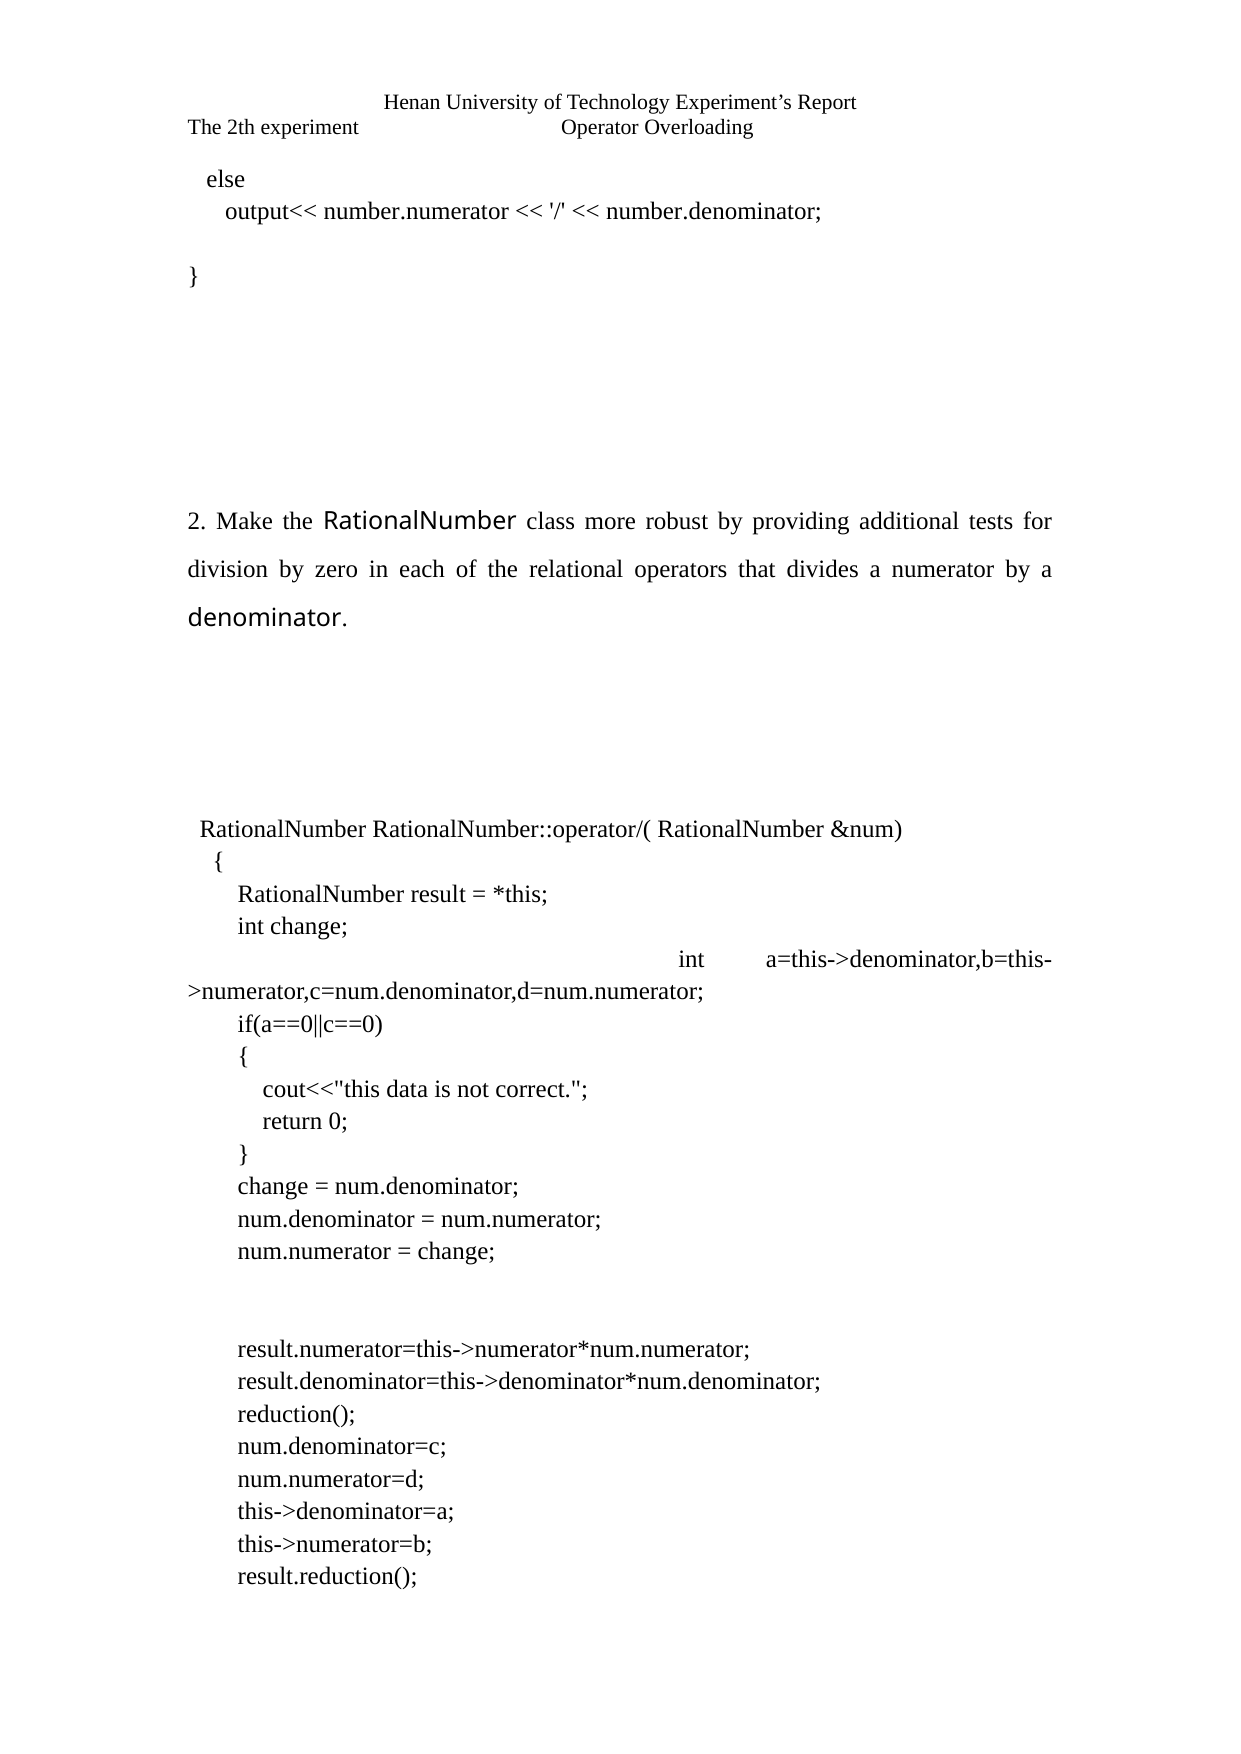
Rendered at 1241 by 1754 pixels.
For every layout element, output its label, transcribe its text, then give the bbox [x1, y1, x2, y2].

text num.denominator=c; [187, 1429, 1053, 1462]
text change = num.denominator; [187, 1169, 1053, 1202]
text return 0; [187, 1104, 1053, 1137]
text if(a==0||c==0) [187, 1007, 1053, 1039]
text 2. Make the RationalNumber class more robust by providing additional tests for division by zero in each of the relational operators that divides a numerator by a denominator. [187, 487, 1053, 649]
text } [187, 259, 1053, 292]
text result.denominator=this->denominator*num.denominator; [187, 1364, 1053, 1397]
text else [187, 162, 1053, 194]
text RationalNumber result = *this; [187, 877, 1053, 909]
text cout<<"this data is not correct."; [187, 1072, 1053, 1104]
text RationalNumber RationalNumber::operator/( RationalNumber &num) [187, 812, 1053, 844]
text num.numerator = change; [187, 1234, 1053, 1267]
text { [187, 1039, 1053, 1072]
text this->numerator=b; [187, 1527, 1053, 1559]
text { [187, 844, 1053, 877]
text result.numerator=this->numerator*num.numerator; [187, 1332, 1053, 1364]
text this->denominator=a; [187, 1494, 1053, 1527]
text output<< number.numerator << '/' << number.denominator; [187, 194, 1053, 227]
text num.denominator = num.numerator; [187, 1202, 1053, 1234]
text reduction(); [187, 1397, 1053, 1429]
text result.reduction(); [187, 1559, 1053, 1592]
text int change; [187, 909, 1053, 942]
text num.numerator=d; [187, 1462, 1053, 1494]
text int a=this->denominator,b=this->numerator,c=num.denominator,d=num.numerator; [187, 942, 1053, 1007]
text } [187, 1137, 1053, 1169]
